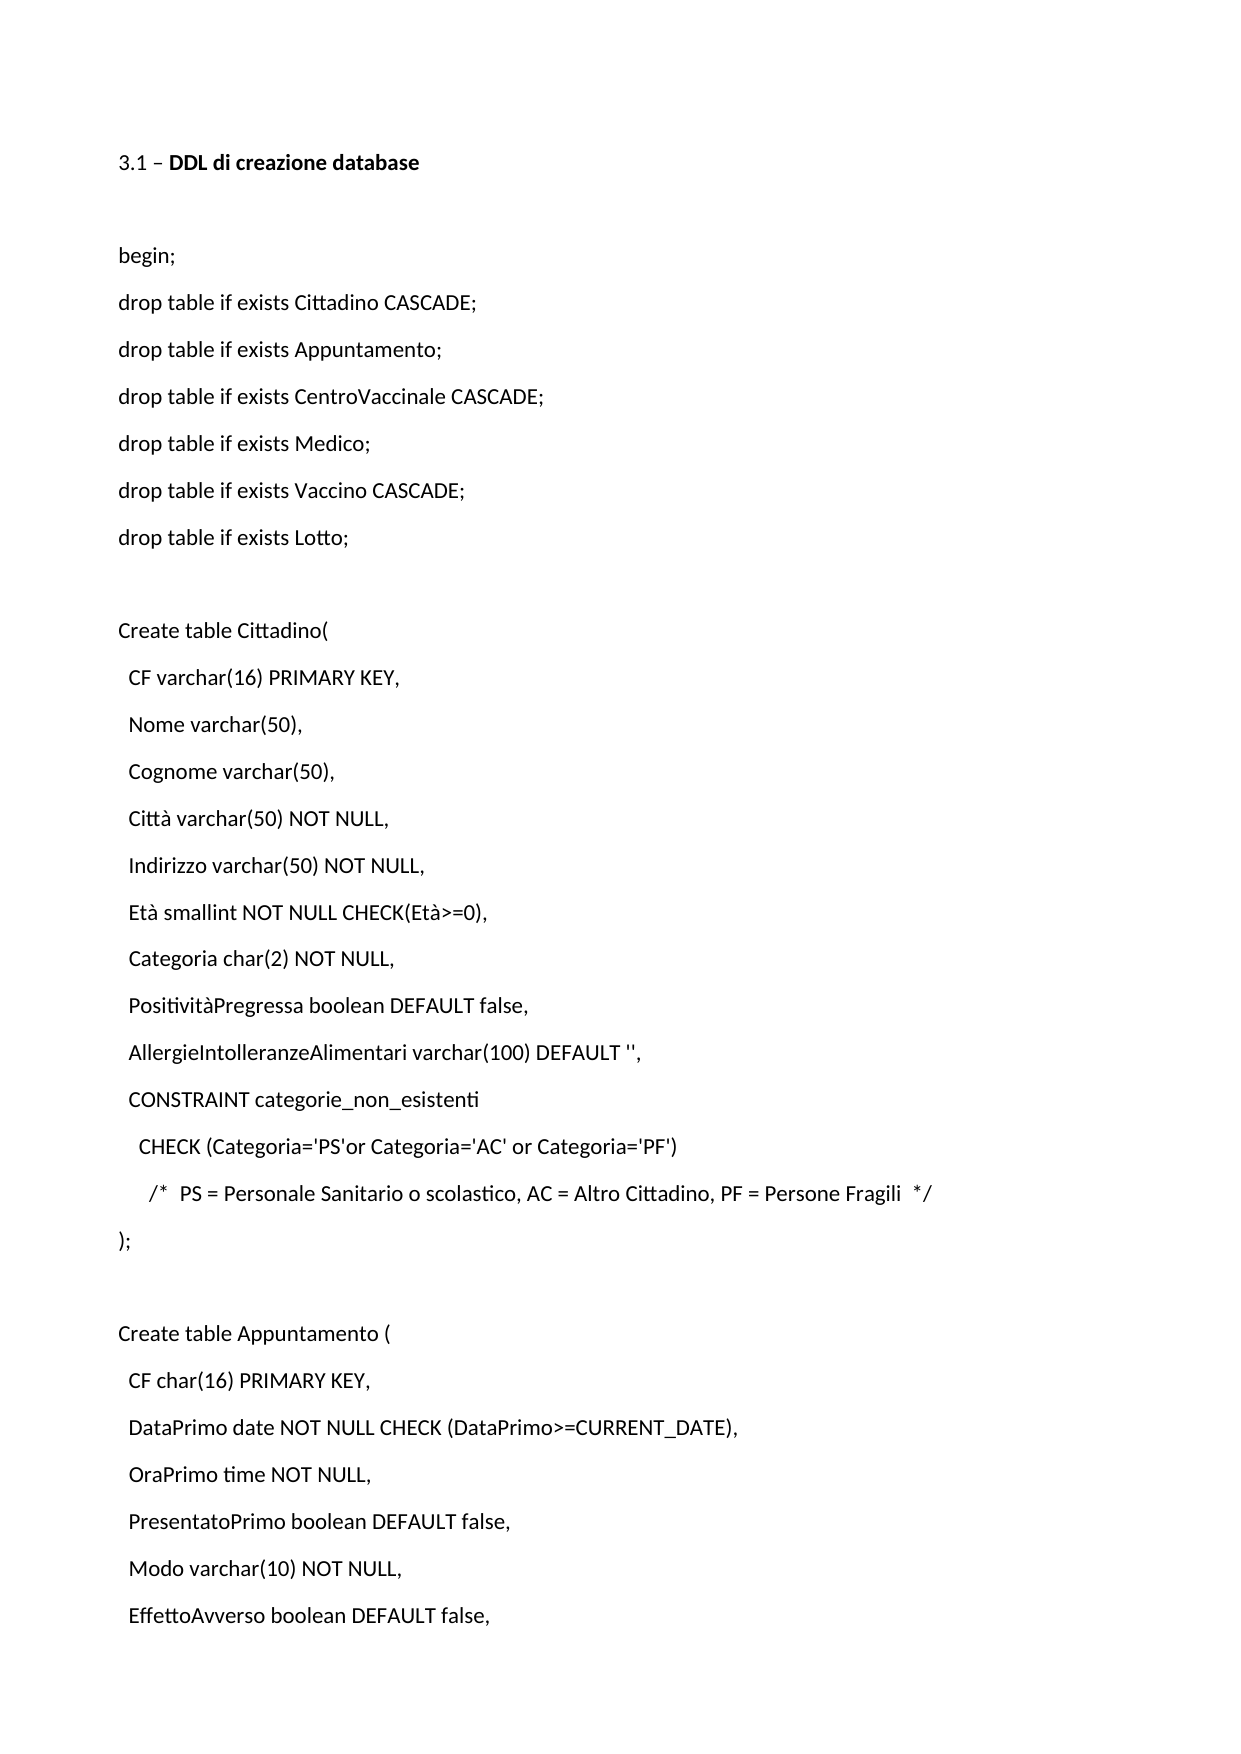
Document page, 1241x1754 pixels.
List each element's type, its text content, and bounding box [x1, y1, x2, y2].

text CHECK (Categoria='PS'or Categoria='AC' or Categoria='PF') [118, 1132, 1122, 1160]
text begin; [118, 241, 1122, 269]
text EffettoAvverso boolean DEFAULT false, [118, 1601, 1122, 1629]
text drop table if exists Cittadino CASCADE; [118, 288, 1122, 316]
text 3.1 – DDL di creazione database [118, 148, 1122, 176]
text CONSTRAINT categorie_non_esistenti [118, 1085, 1122, 1113]
text drop table if exists CentroVaccinale CASCADE; [118, 382, 1122, 410]
text /* PS = Personale Sanitario o scolastico, AC = Altro Cittadino, PF = Persone Fragili */ [118, 1179, 1122, 1207]
text Create table Cittadino( [118, 616, 1122, 644]
text ); [118, 1226, 1122, 1254]
text Create table Appuntamento ( [118, 1319, 1122, 1347]
text Città varchar(50) NOT NULL, [118, 804, 1122, 832]
text drop table if exists Vaccino CASCADE; [118, 476, 1122, 504]
text AllergieIntolleranzeAlimentari varchar(100) DEFAULT '', [118, 1038, 1122, 1066]
text Modo varchar(10) NOT NULL, [118, 1554, 1122, 1582]
text drop table if exists Medico; [118, 429, 1122, 457]
text PresentatoPrimo boolean DEFAULT false, [118, 1507, 1122, 1535]
text OraPrimo time NOT NULL, [118, 1460, 1122, 1488]
text Cognome varchar(50), [118, 757, 1122, 785]
text drop table if exists Lotto; [118, 523, 1122, 551]
text Categoria char(2) NOT NULL, [118, 944, 1122, 972]
text Nome varchar(50), [118, 710, 1122, 738]
text Indirizzo varchar(50) NOT NULL, [118, 851, 1122, 879]
text drop table if exists Appuntamento; [118, 335, 1122, 363]
text DataPrimo date NOT NULL CHECK (DataPrimo>=CURRENT_DATE), [118, 1413, 1122, 1441]
text CF varchar(16) PRIMARY KEY, [118, 663, 1122, 691]
text CF char(16) PRIMARY KEY, [118, 1366, 1122, 1394]
text PositivitàPregressa boolean DEFAULT false, [118, 991, 1122, 1019]
text Età smallint NOT NULL CHECK(Età>=0), [118, 898, 1122, 926]
